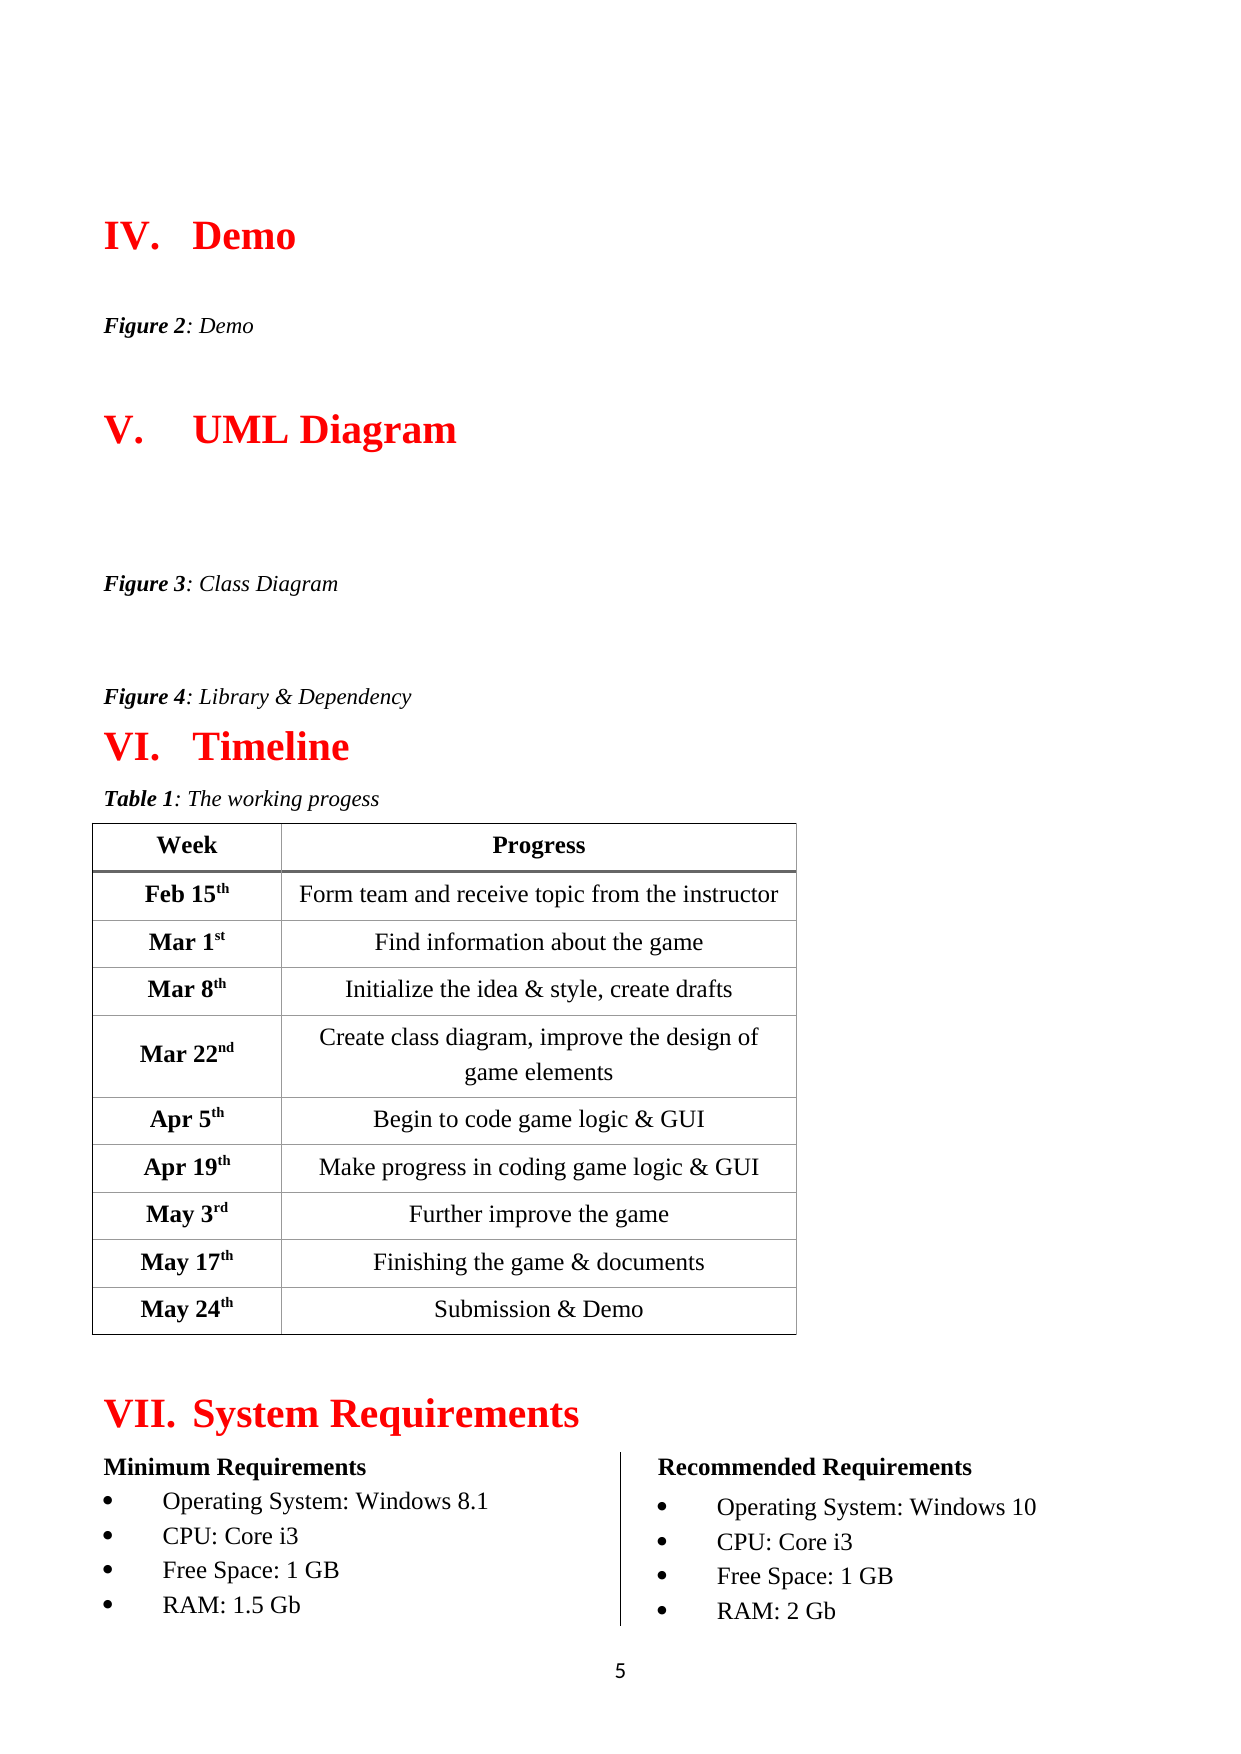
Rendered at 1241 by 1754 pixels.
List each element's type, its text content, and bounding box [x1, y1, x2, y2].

table_cell Apr 5th [93, 1098, 281, 1144]
table_cell Mar 8th [93, 968, 281, 1015]
text Figure 3: Class Diagram [103, 570, 1137, 596]
table_cell Begin to code game logic & GUI [282, 1098, 796, 1144]
table_cell Apr 19th [93, 1145, 281, 1192]
list CPU: Core i3 [103, 1521, 583, 1549]
subtitle System Requirements [103, 1388, 1137, 1436]
table_cell Initialize the idea & style, create drafts [282, 968, 796, 1015]
text Figure 2: Demo [103, 312, 1137, 339]
table_cell May 24th [93, 1288, 281, 1334]
table_cell Feb 15th [93, 873, 281, 920]
table_cell Create class diagram, improve the design of game elements [282, 1016, 796, 1097]
subtitle UML Diagram [103, 404, 1137, 452]
table_header Progress [282, 824, 796, 870]
list Operating System: Windows 8.1 [103, 1486, 583, 1515]
table_cell Submission & Demo [282, 1288, 796, 1334]
table_cell Find information about the game [282, 921, 796, 967]
table_cell Make progress in coding game logic & GUI [282, 1145, 796, 1192]
list Operating System: Windows 10 [658, 1492, 1137, 1521]
list RAM: 1.5 Gb [103, 1590, 583, 1618]
table_header Week [93, 824, 281, 870]
table_cell May 3rd [93, 1193, 281, 1239]
table_cell Finishing the game & documents [282, 1240, 796, 1287]
table_cell Mar 1st [93, 921, 281, 967]
subtitle Demo [103, 211, 1137, 259]
list Minimum Requirements [103, 1452, 583, 1481]
subtitle Timeline [103, 721, 1137, 769]
table_cell Further improve the game [282, 1193, 796, 1239]
list Free Space: 1 GB [103, 1555, 583, 1584]
text Figure 4: Library & Dependency [103, 683, 1137, 710]
list Free Space: 1 GB [658, 1561, 1137, 1590]
table_cell Form team and receive topic from the instructor [282, 873, 796, 920]
text Recommended Requirements [658, 1452, 1137, 1481]
list CPU: Core i3 [658, 1527, 1137, 1556]
text Table 1: The working progess [103, 785, 1137, 811]
table_cell Mar 22nd [93, 1016, 281, 1097]
table_cell May 17th [93, 1240, 281, 1287]
list RAM: 2 Gb [658, 1596, 1137, 1625]
